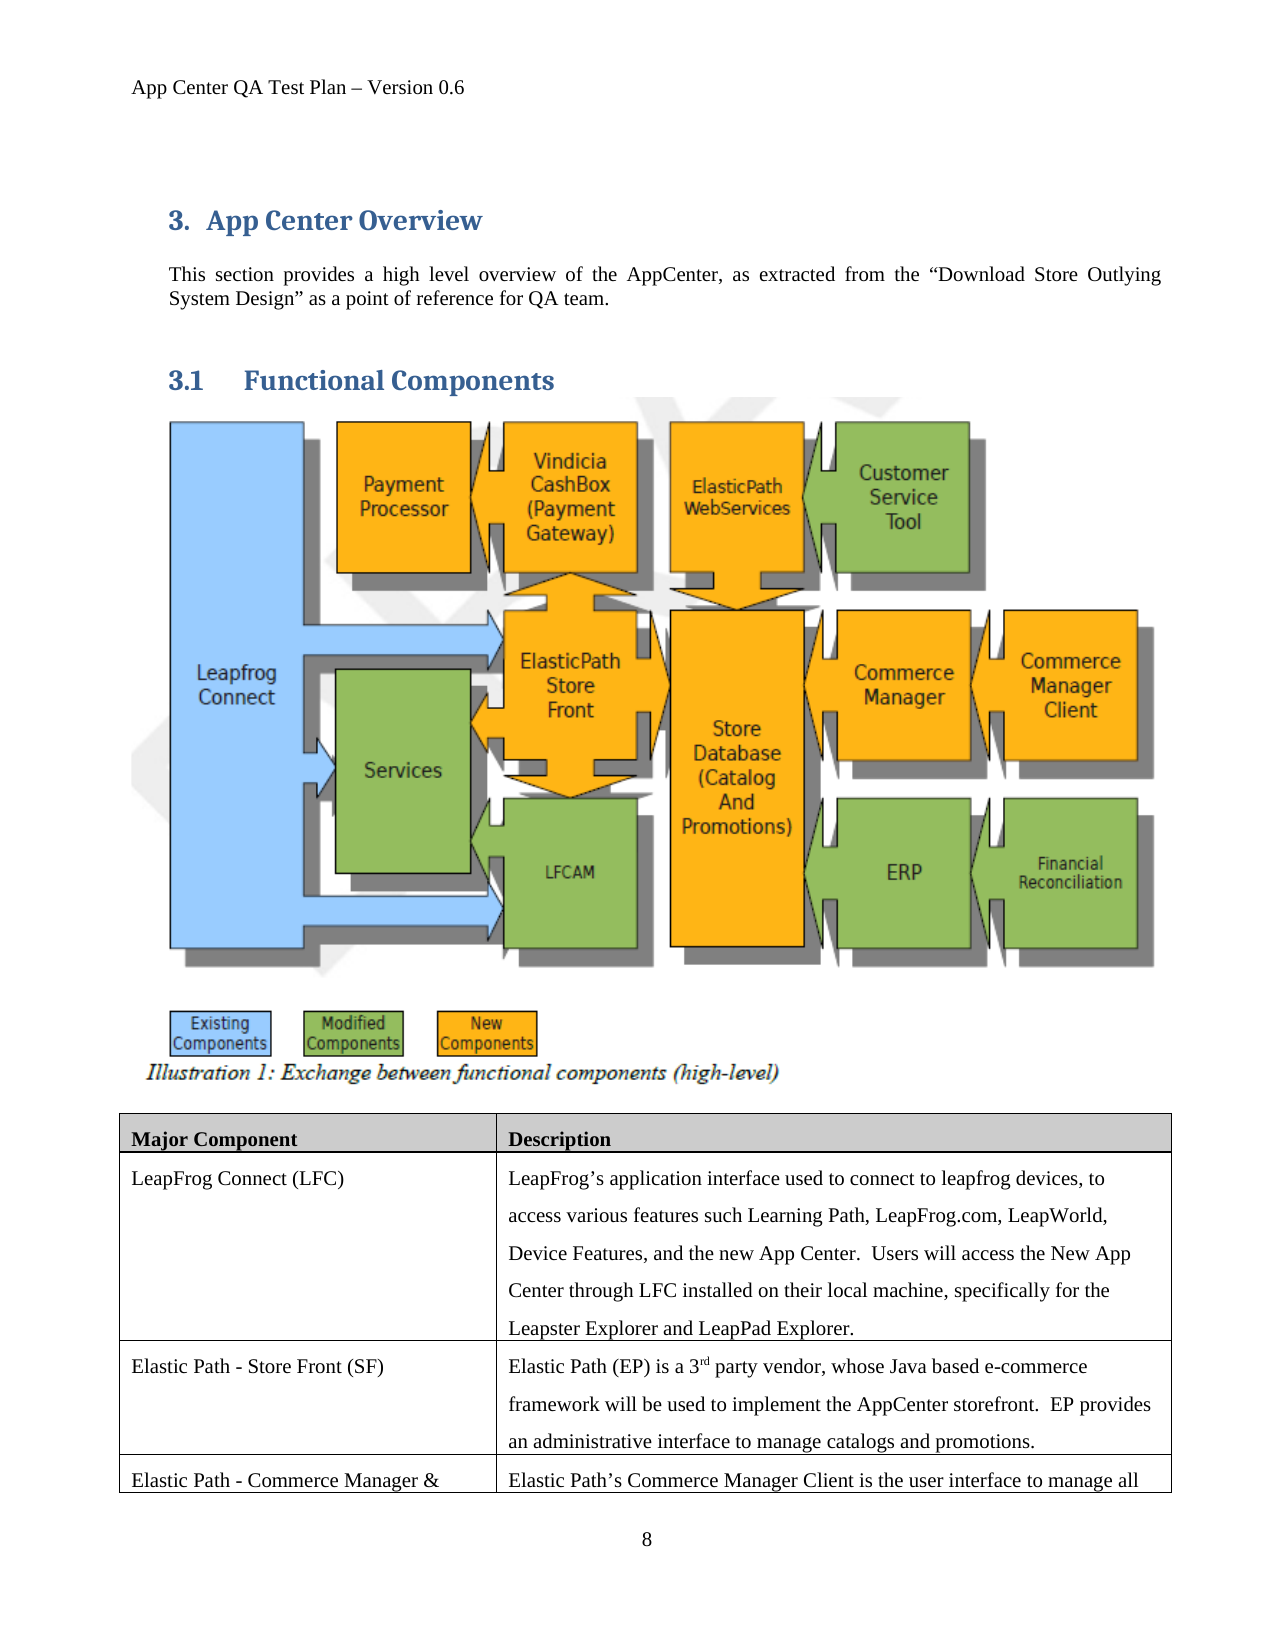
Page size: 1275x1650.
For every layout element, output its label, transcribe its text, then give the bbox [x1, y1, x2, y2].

table_cell Elastic Path (EP) is a 3rd party vendor, whose Java based e-commerce framework will be used to implement the AppCenter storefront. EP provides an administrative interface to manage catalogs and promotions. [497, 1341, 1171, 1453]
table_header Description [497, 1114, 1171, 1151]
table_cell Elastic Path - Store Front (SF) [120, 1341, 496, 1453]
table_cell LeapFrog Connect (LFC) [120, 1153, 496, 1340]
picture [131, 397, 1163, 1113]
table_header Major Component [120, 1114, 496, 1151]
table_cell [120, 1455, 496, 1492]
table_cell LeapFrog’s application interface used to connect to leapfrog devices, to access various features such Learning Path, LeapFrog.com, LeapWorld, Device Features, and the new App Center. Users will access the New App Center through LFC installed on their local machine, specifically for the Leapster Explorer and LeapPad Explorer. [497, 1153, 1171, 1340]
text This section provides a high level overview of the AppCenter, as extracted from the “Download Store Outlying System Design” as a point of reference for QA team. [169, 262, 1162, 310]
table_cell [497, 1455, 1171, 1492]
subtitle App Center Overview [169, 200, 1162, 237]
subtitle Functional Components [169, 360, 1162, 397]
